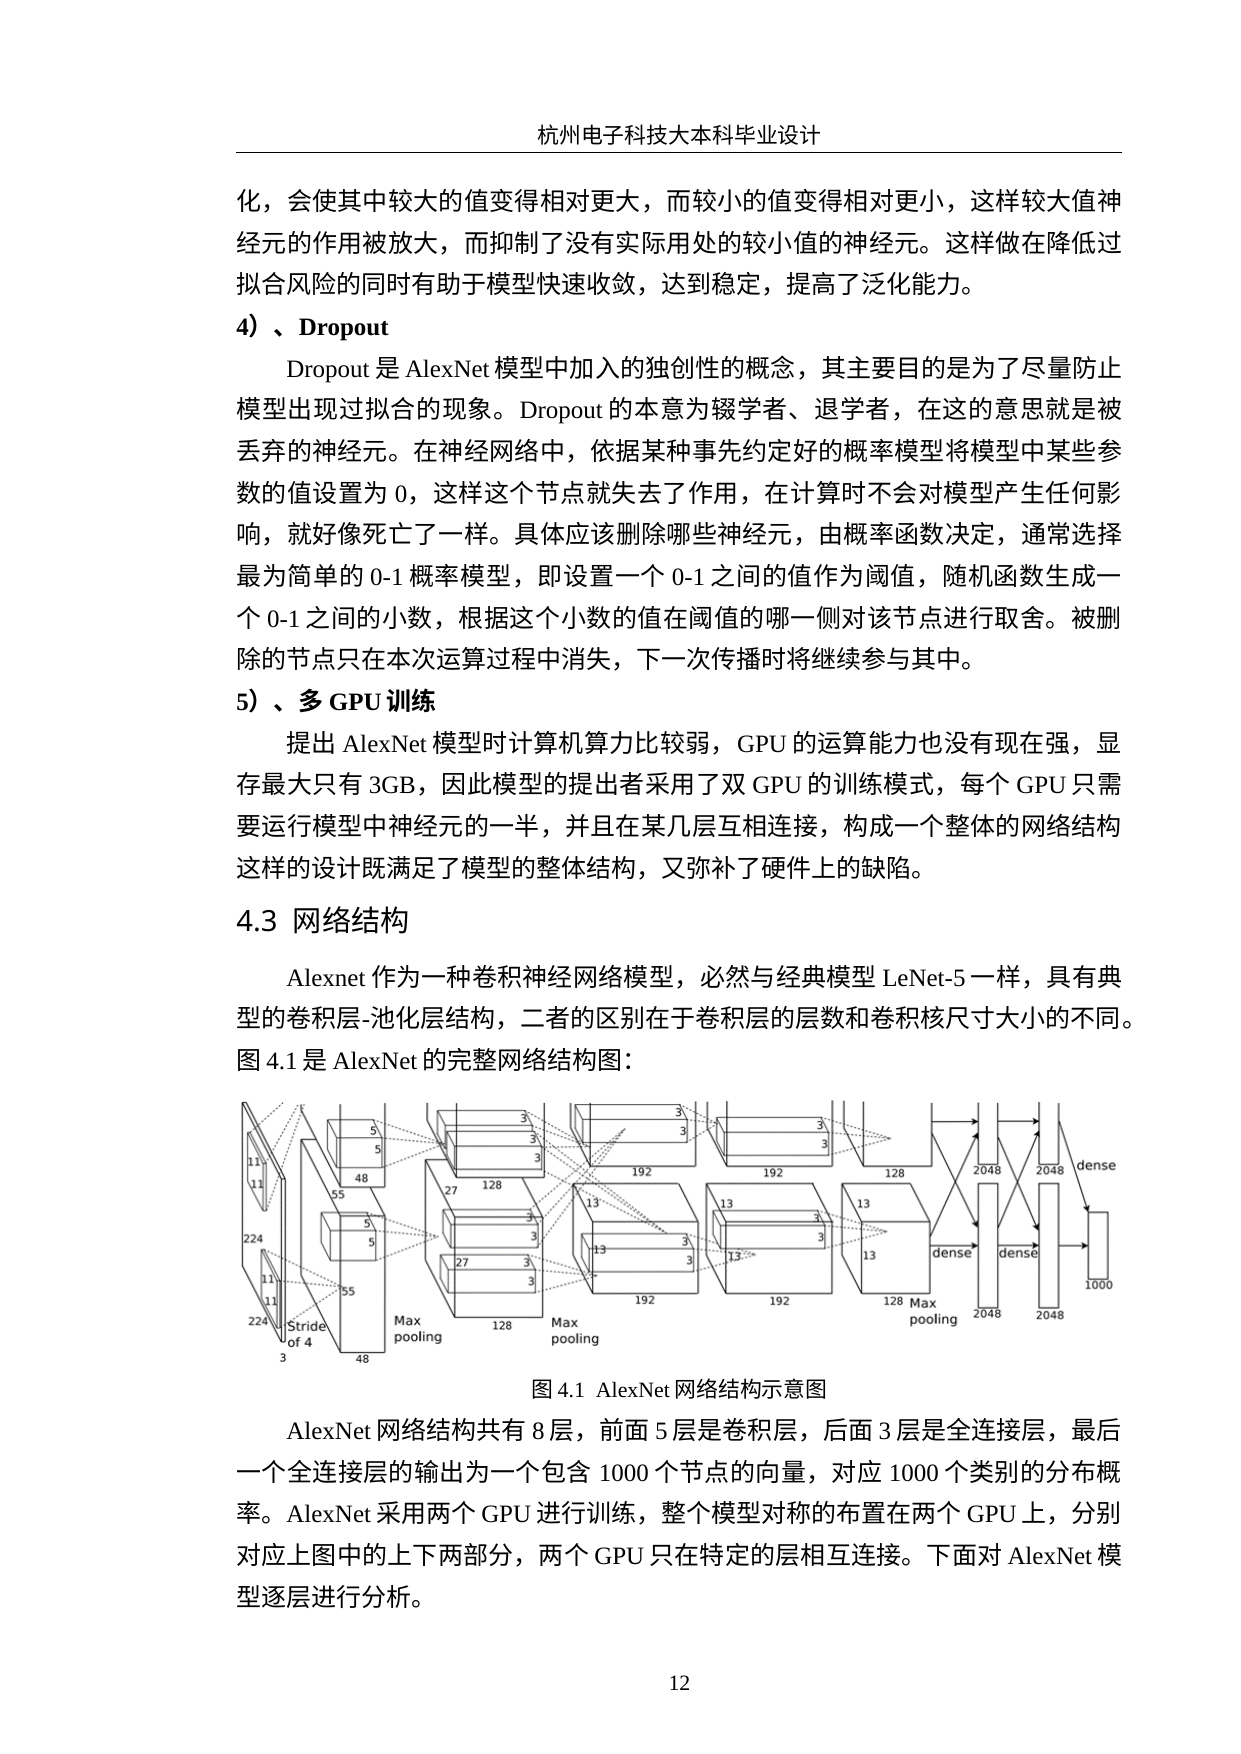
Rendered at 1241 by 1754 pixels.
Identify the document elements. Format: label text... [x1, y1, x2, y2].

text 4.3 网络结构 [236, 898, 1122, 940]
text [236, 177, 1122, 302]
text 提出AlexNet模型时计算机算力比较弱，GPU的运算能力也没有现在强，显存最大只有3GB，因此模型的提出者采用了双GPU的训练模式，每个GPU只需要运行模型中神经元的一半，并且在某几层互相连接，构成一个整体的网络结构，这样的设计既满足了模型的整体结构，又弥补了硬件上的缺陷。 [236, 719, 1122, 886]
text 4）、Dropout [236, 302, 1122, 344]
picture [238, 1098, 1123, 1365]
text Alexnet作为一种卷积神经网络模型，必然与经典模型LeNet-5一样，具有典型的卷积层-池化层结构，二者的区别在于卷积层的层数和卷积核尺寸大小的不同。图4.1是AlexNet的完整网络结构图： [236, 953, 1122, 1078]
text Dropout是AlexNet模型中加入的独创性的概念，其主要目的是为了尽量防止模型出现过拟合的现象。Dropout的本意为辍学者、退学者，在这的意思就是被丢弃的神经元。在神经网络中，依据某种事先约定好的概率模型将模型中某些参数的值设置为0，这样这个节点就失去了作用，在计算时不会对模型产生任何影响，就好像死亡了一样。具体应该删除哪些神经元，由概率函数决定，通常选择最为简单的0-1概率模型，即设置一个0-1之间的值作为阈值，随机函数生成一个0-1之间的小数，根据这个小数的值在阈值的哪一侧对该节点进行取舍。被删除的节点只在本次运算过程中消失，下一次传播时将继续参与其中。 [236, 344, 1122, 677]
text AlexNet网络结构共有8层，前面5层是卷积层，后面3层是全连接层，最后一个全连接层的输出为一个包含1000个节点的向量，对应1000个类别的分布概率。AlexNet采用两个GPU进行训练，整个模型对称的布置在两个GPU上，分别对应上图中的上下两部分，两个GPU只在特定的层相互连接。下面对AlexNet模型逐层进行分析。 [236, 1406, 1122, 1614]
text 5）、多GPU训练 [236, 677, 1122, 719]
